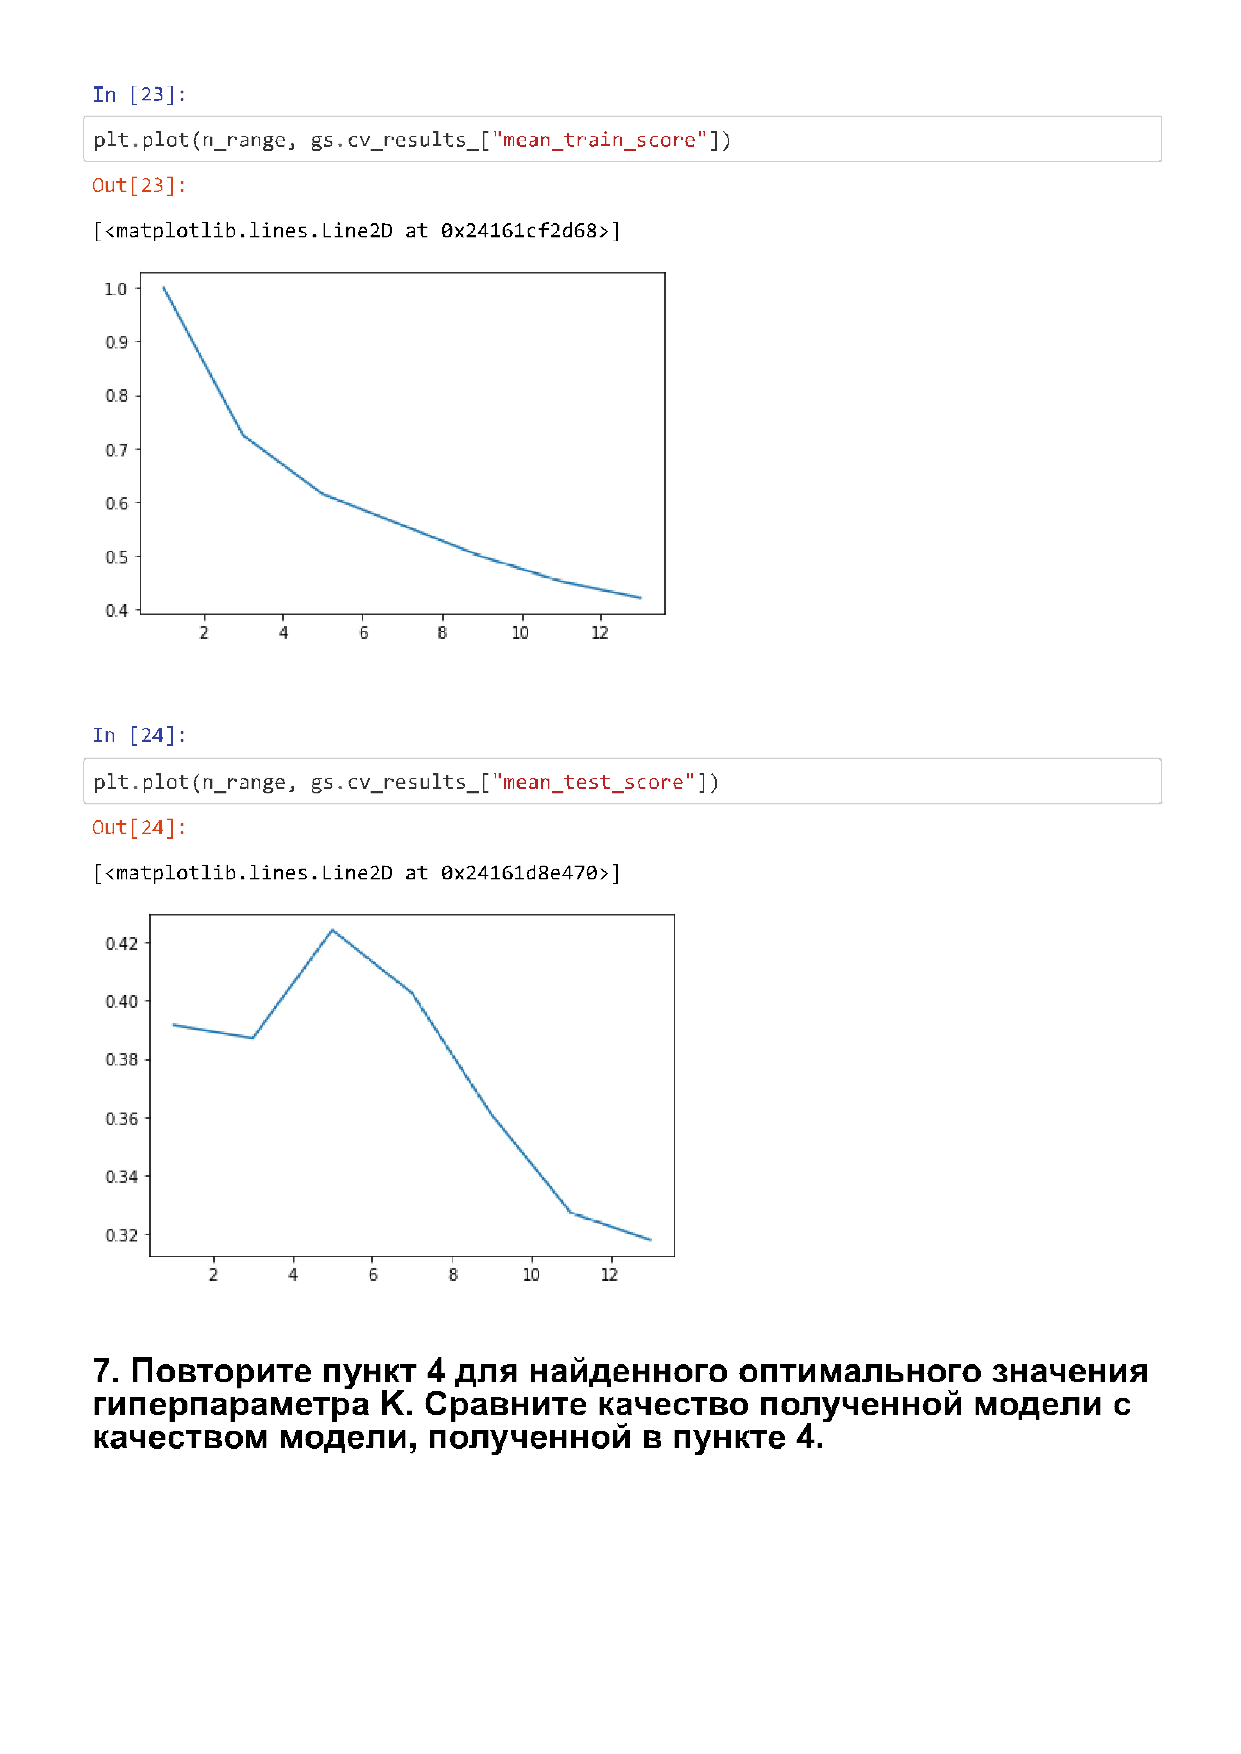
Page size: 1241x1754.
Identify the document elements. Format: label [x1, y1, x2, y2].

picture [80, 83, 1165, 1457]
